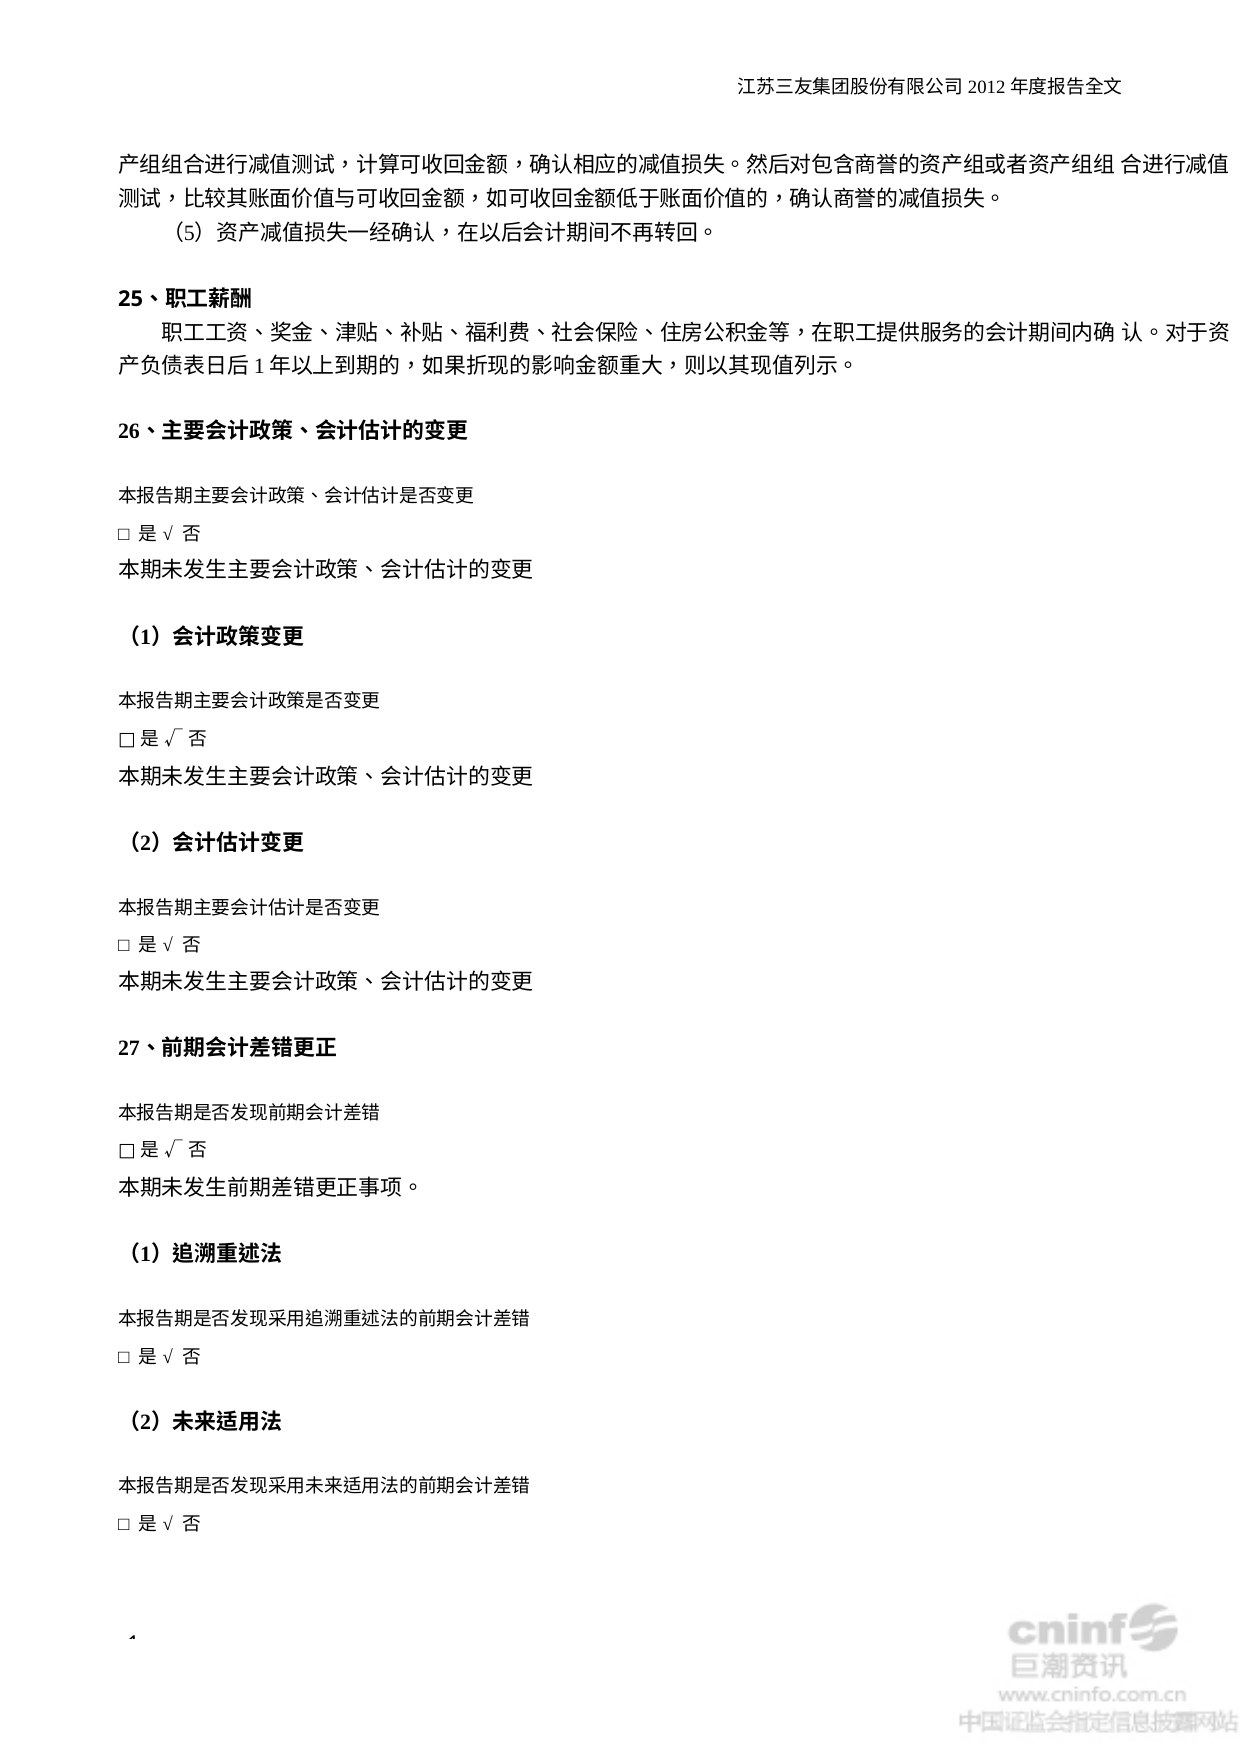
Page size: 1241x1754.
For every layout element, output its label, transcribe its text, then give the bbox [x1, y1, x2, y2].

text 本报告期主要会计政策、会计估计是否变更 [118, 483, 1240, 508]
text （5）资产减值损失一经确认，在以后会计期间不再转回。 [162, 217, 1240, 247]
text □ 是 √ 否 [118, 1511, 1240, 1536]
text 本期未发生主要会计政策、会计估计的变更 [118, 761, 1240, 791]
text □ 是 √ 否 [118, 520, 1240, 546]
text □ 是 √ 否 [118, 1343, 1240, 1369]
text 产组组合进行减值测试，计算可收回金额，确认相应的减值损失。然后对包含商誉的资产组或者资产组组 合进行减值测试，比较其账面价值与可收回金额，如可收回金额低于账面价值的，确认商誉的减值损失。 [118, 149, 1240, 213]
subtitle （2）未来适用法 [118, 1406, 1240, 1436]
subtitle 27、前期会计差错更正 [118, 1032, 1240, 1062]
text 本报告期是否发现采用追溯重述法的前期会计差错 [118, 1306, 1240, 1331]
text □ 是 √ 否 [118, 932, 1240, 957]
subtitle （2）会计估计变更 [118, 827, 1240, 857]
text □ 是 √ 否 [118, 1137, 1240, 1162]
picture [958, 1593, 1241, 1754]
text 本报告期主要会计估计是否变更 [118, 894, 1240, 919]
text 本期未发生前期差错更正事项。 [118, 1172, 1240, 1202]
text 本期未发生主要会计政策、会计估计的变更 [118, 966, 1240, 996]
text □ 是 √ 否 [118, 725, 1240, 751]
text 本报告期是否发现前期会计差错 [118, 1099, 1240, 1124]
subtitle （1）会计政策变更 [118, 621, 1240, 650]
text 职工工资、奖金、津贴、补贴、福利费、社会保险、住房公积金等，在职工提供服务的会计期间内确 认。对于资产负债表日后1年以上到期的，如果折现的影响金额重大，则以其现值列示。 [118, 317, 1240, 380]
text 本报告期主要会计政策是否变更 [118, 687, 1240, 713]
subtitle 25、职工薪酬 [118, 283, 1240, 313]
text 本期未发生主要会计政策、会计估计的变更 [118, 554, 1240, 584]
text 本报告期是否发现采用未来适用法的前期会计差错 [118, 1473, 1240, 1498]
subtitle 26、主要会计政策、会计估计的变更 [118, 416, 1240, 445]
subtitle （1）追溯重述法 [118, 1238, 1240, 1268]
